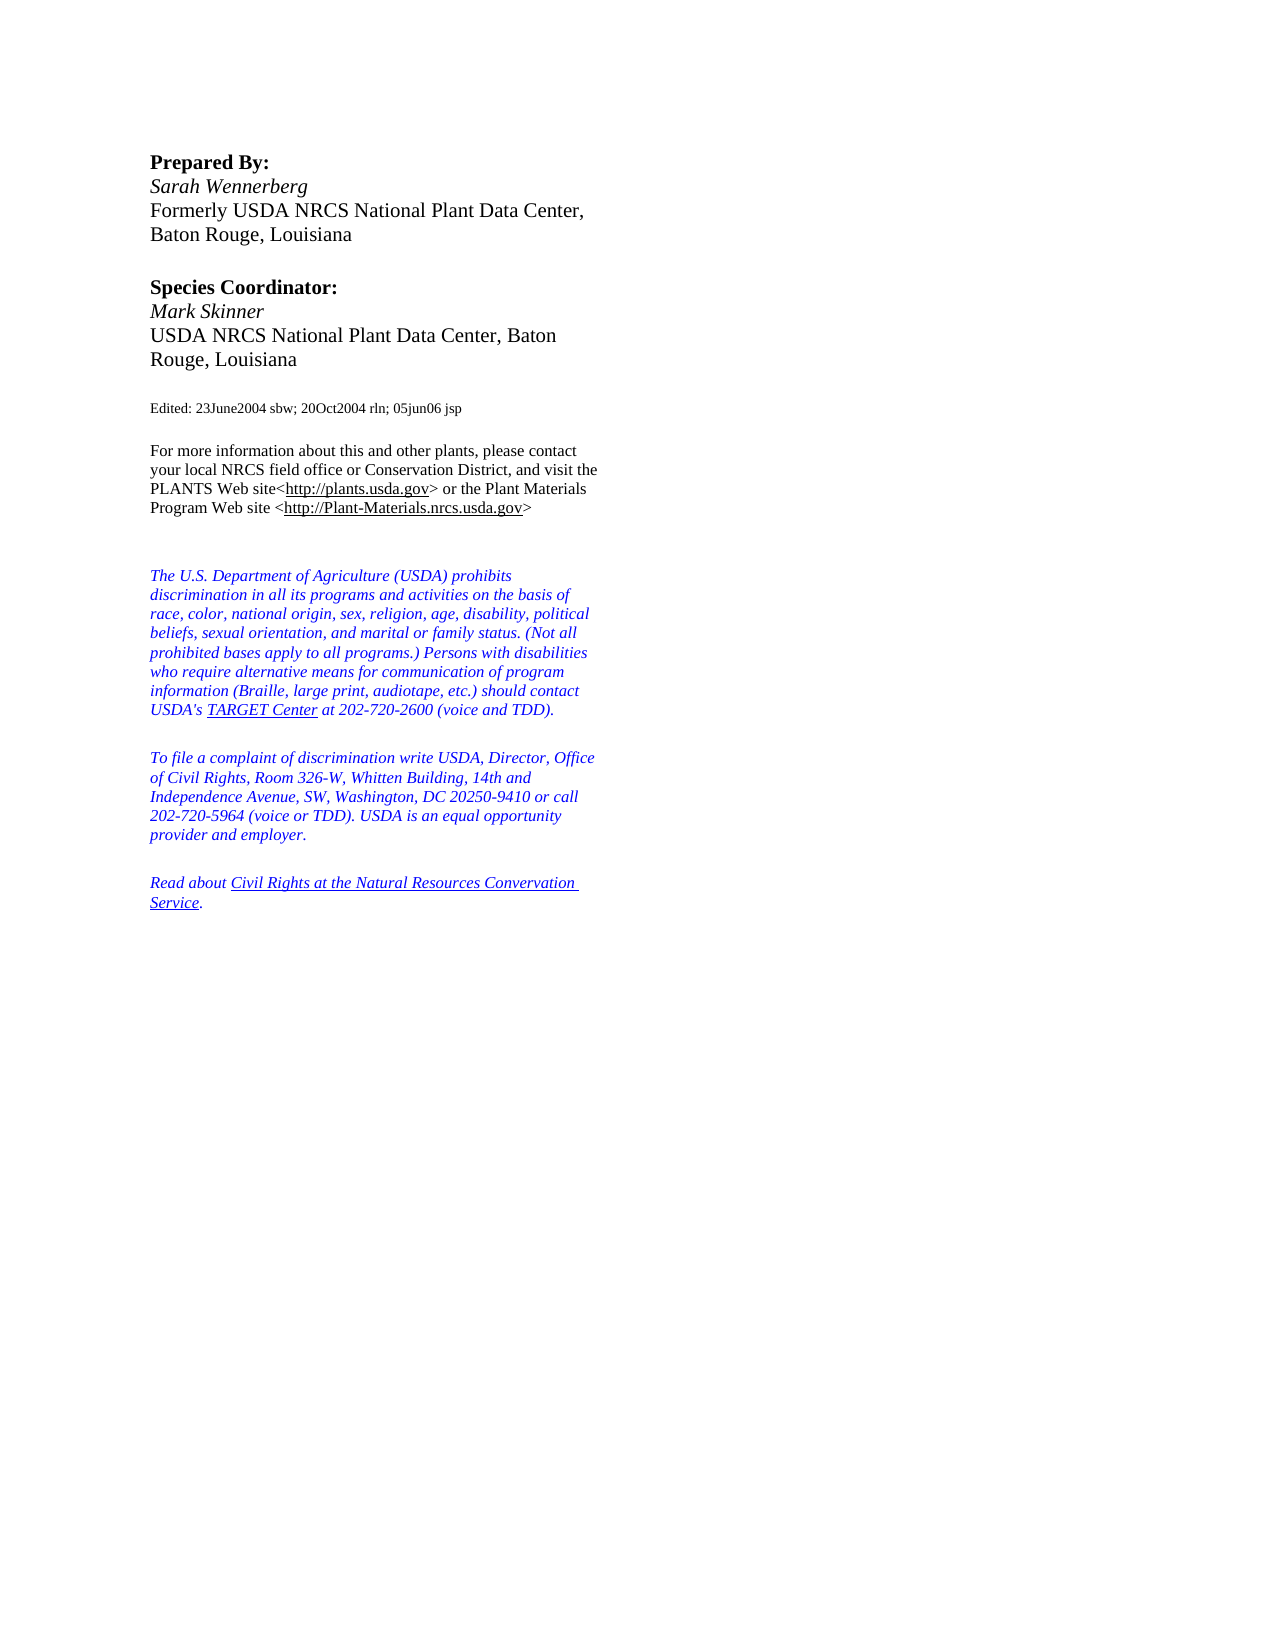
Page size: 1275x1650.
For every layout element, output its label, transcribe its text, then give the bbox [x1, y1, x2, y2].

text For more information about this and other plants, please contact your local NRCS field office or Conservation District, and visit the PLANTS Web site<http://plants.usda.gov> or the Plant Materials Program Web site <http://Plant-Materials.nrcs.usda.gov> [150, 441, 600, 517]
text Sarah Wennerberg [150, 174, 600, 198]
text Prepared By: [150, 150, 600, 174]
text To file a complaint of discrimination write USDA, Director, Office of Civil Rights, Room 326-W, Whitten Building, 14th and Independence Avenue, SW, Washington, DC 20250-9410 or call 202-720-5964 (voice or TDD). USDA is an equal opportunity provider and employer. [150, 748, 600, 844]
text Formerly , [150, 198, 600, 246]
text Read about Civil Rights at the Natural Resources Convervation Service. [150, 873, 600, 912]
text , [150, 323, 600, 371]
text Edited: 23June2004 sbw; 20Oct2004 rln; 05jun06 jsp [150, 400, 600, 417]
text Species Coordinator: [150, 275, 600, 299]
text The Department of Agriculture (USDA) prohibits discrimination in all its programs and activities on the basis of race, color, national origin, sex, religion, age, disability, political beliefs, sexual orientation, and marital or family status. (Not all prohibited bases apply to all programs.) Persons with disabilities who require alternative means for communication of program information (Braille, large print, audiotape, etc.) should contact USDA's TARGET Center at 202-720-2600 (voice and TDD). [150, 566, 600, 719]
text Mark Skinner [150, 299, 600, 323]
